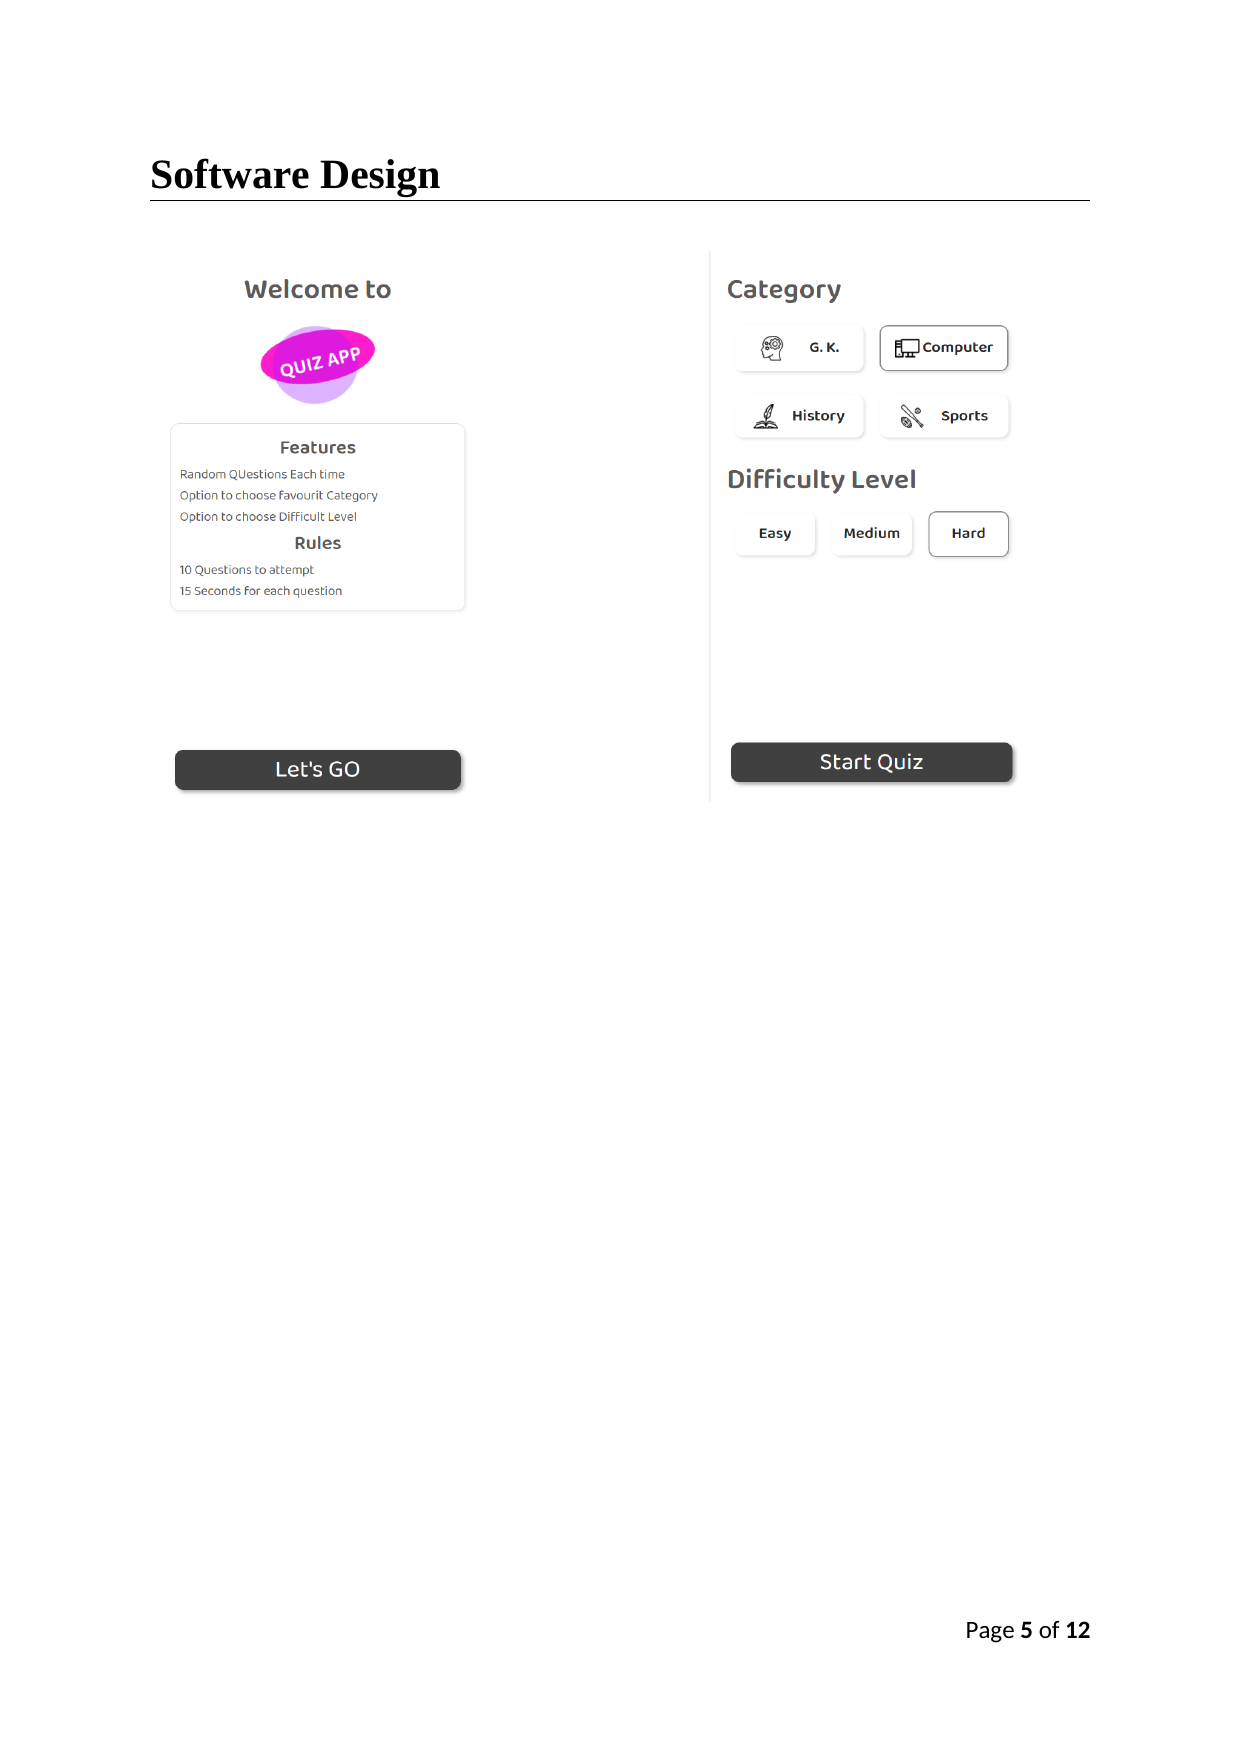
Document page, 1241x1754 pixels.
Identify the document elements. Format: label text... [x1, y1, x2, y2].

picture [154, 251, 481, 810]
text Software Design [150, 150, 1090, 200]
picture [708, 251, 1032, 802]
